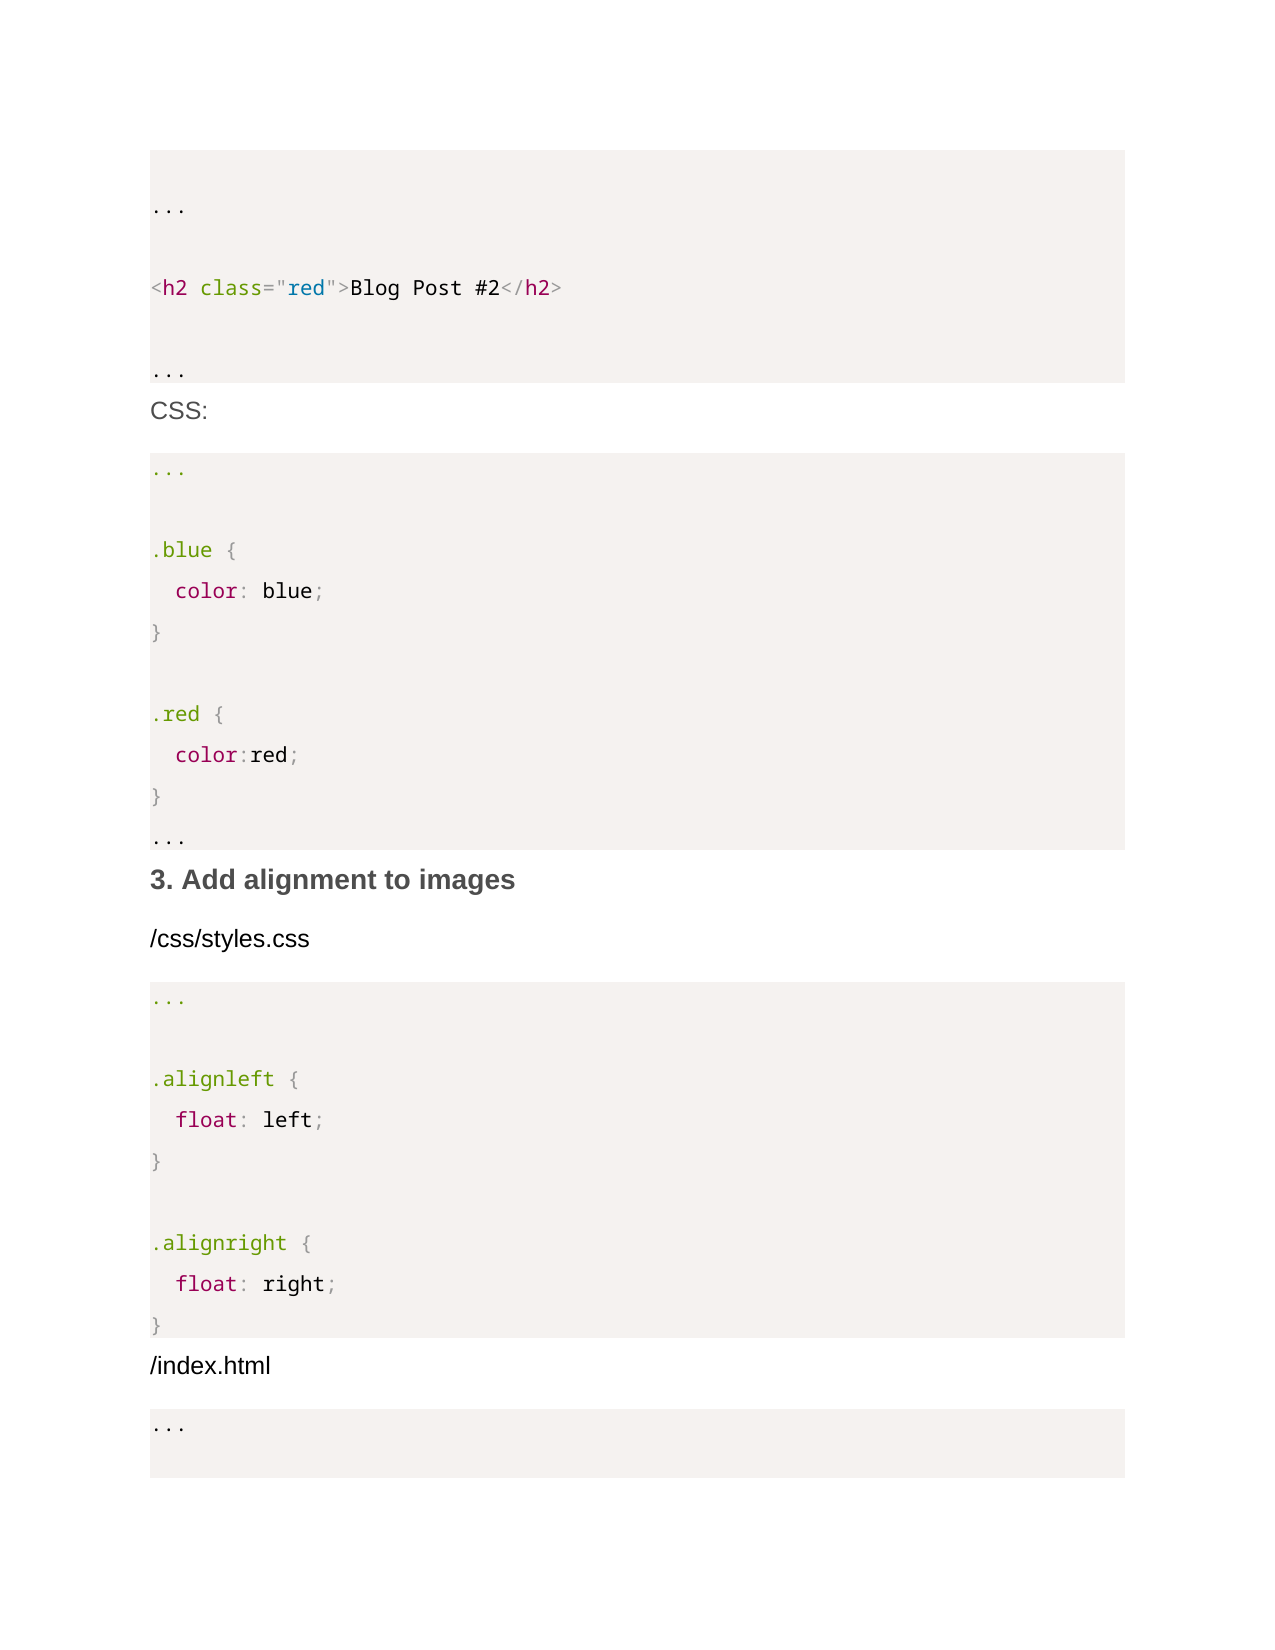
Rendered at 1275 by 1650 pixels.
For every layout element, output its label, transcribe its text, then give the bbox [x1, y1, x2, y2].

text color:red; [150, 740, 1125, 768]
text /index.html [150, 1351, 1125, 1379]
text color: blue; [150, 576, 1125, 605]
text } [150, 781, 1125, 809]
text float: left; [150, 1105, 1125, 1134]
text } [150, 1310, 1125, 1338]
text .alignleft { [150, 1064, 1125, 1093]
text ... [150, 822, 1125, 850]
text ... [150, 355, 1125, 383]
text 3. Add alignment to images [150, 863, 1125, 895]
text ... [150, 453, 1125, 482]
text /css/styles.css [150, 924, 1125, 953]
text } [150, 1146, 1125, 1174]
text .blue { [150, 535, 1125, 564]
text ... [150, 982, 1125, 1011]
text CSS: [150, 396, 1125, 424]
text ... [150, 191, 1125, 219]
text } [150, 617, 1125, 646]
text .red { [150, 699, 1125, 728]
text float: right; [150, 1269, 1125, 1297]
text ... [150, 1409, 1125, 1437]
text .alignright { [150, 1228, 1125, 1256]
text <h2 class="red">Blog Post #2</h2> [150, 273, 1125, 301]
